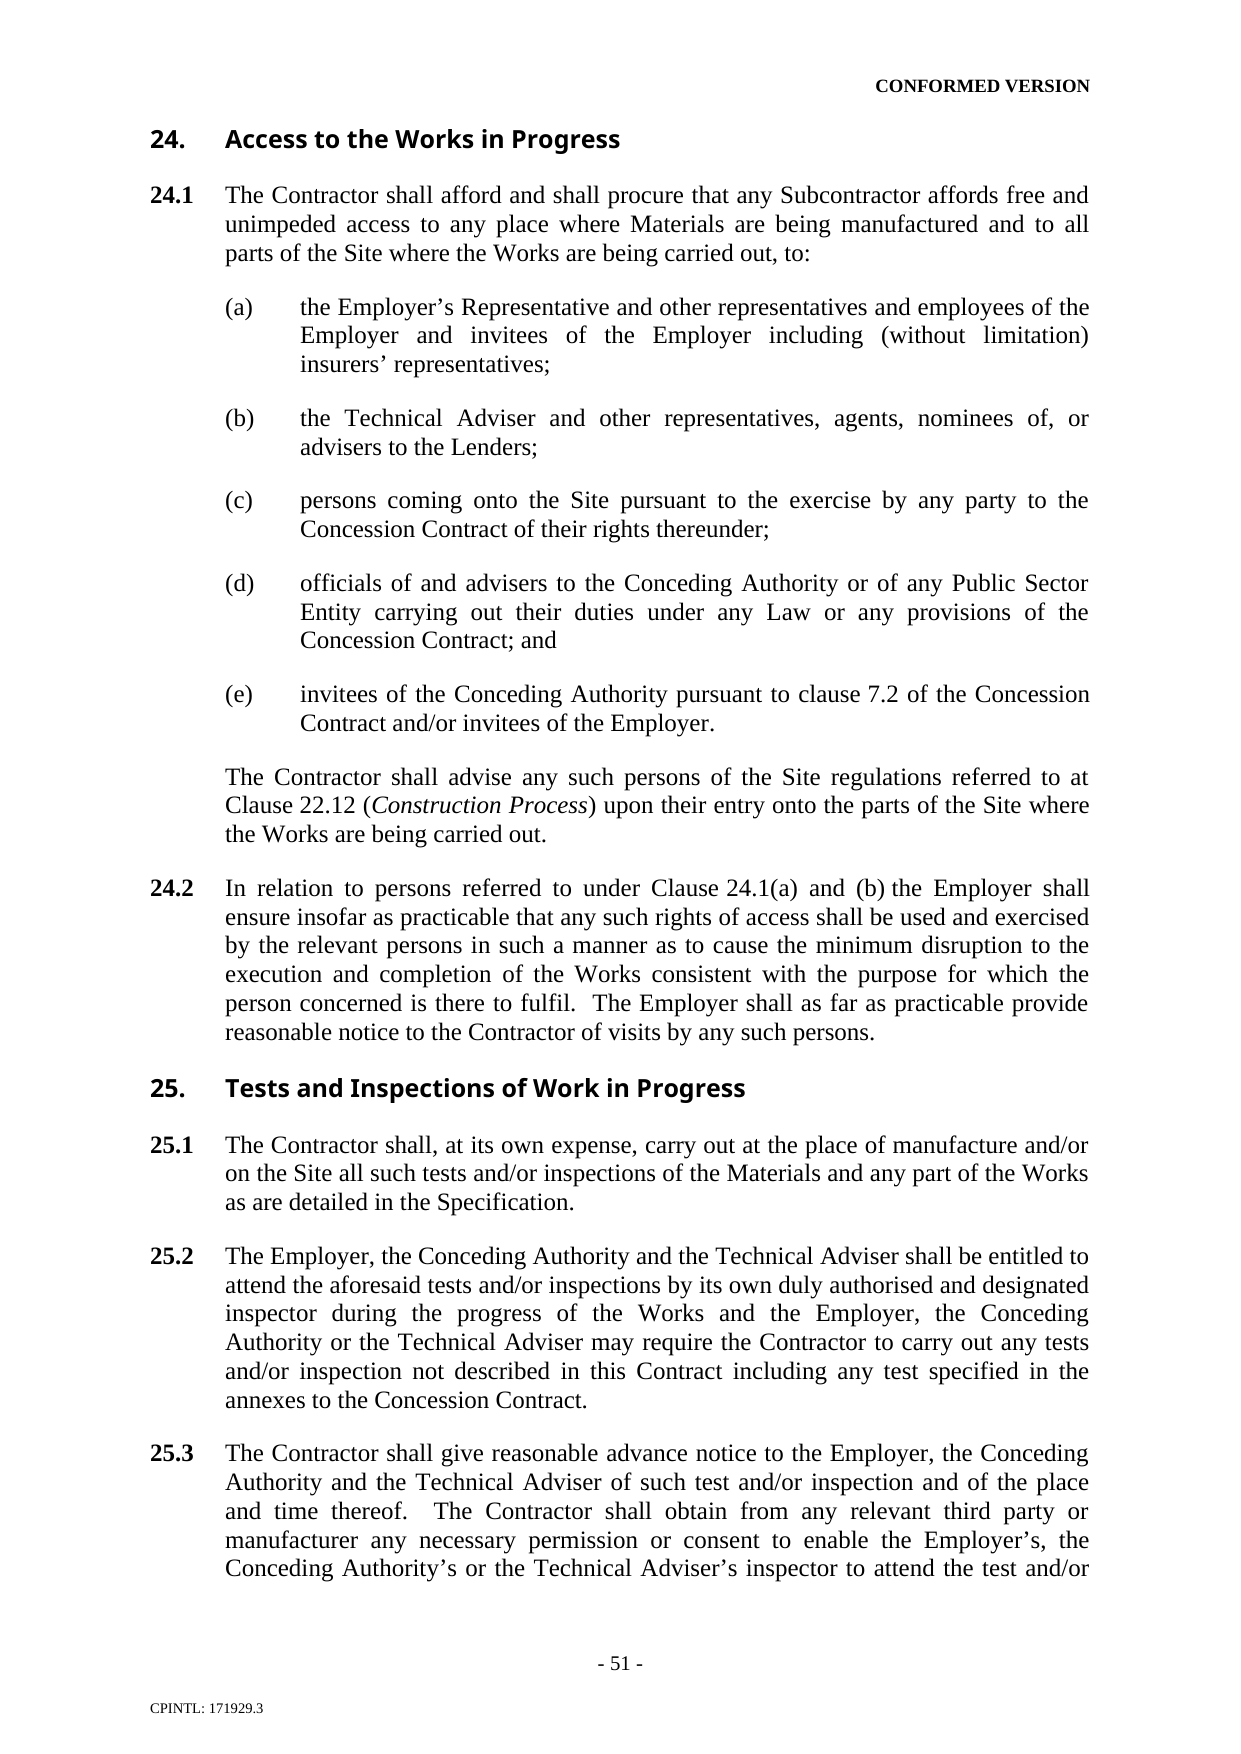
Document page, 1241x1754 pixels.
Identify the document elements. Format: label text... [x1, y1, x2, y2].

subtitle The Contractor shall afford and shall procure that any Subcontractor affords free and unimpeded access to any place where Materials are being manufactured and to all parts of the Site where the Works are being carried out, to: [150, 181, 1090, 267]
subtitle In relation to persons referred to under Clause 24.1(a) and (b) the Employer shall ensure insofar as practicable that any such rights of access shall be used and exercised by the relevant persons in such a manner as to cause the minimum disruption to the execution and completion of the Works consistent with the purpose for which the person concerned is there to fulfil. The Employer shall as far as practicable provide reasonable notice to the Contractor of visits by any such persons. [150, 873, 1090, 1046]
subtitle Access to the Works in Progress [150, 122, 1090, 156]
subtitle the Technical Adviser and other representatives, agents, nominees of, or advisers to the Lenders; [225, 403, 1090, 461]
subtitle persons coming onto the Site pursuant to the exercise by any party to the Concession Contract of their rights thereunder; [225, 486, 1090, 543]
subtitle Tests and Inspections of Work in Progress [150, 1071, 1090, 1105]
text The Contractor shall advise any such persons of the Site regulations referred to at Clause 22.12 (Construction Process) upon their entry onto the parts of the Site where the Works are being carried out. [225, 762, 1090, 848]
subtitle The Contractor shall, at its own expense, carry out at the place of manufacture and/or on the Site all such tests and/or inspections of the Materials and any part of the Works as are detailed in the Specification. [150, 1130, 1090, 1216]
subtitle the Employer’s Representative and other representatives and employees of the Employer and invitees of the Employer including (without limitation) insurers’ representatives; [225, 292, 1090, 378]
subtitle invitees of the Conceding Authority pursuant to clause 7.2 of the Concession Contract and/or invitees of the Employer. [225, 679, 1090, 737]
subtitle officials of and advisers to the Conceding Authority or of any Public Sector Entity carrying out their duties under any Law or any provisions of the Concession Contract; and [225, 568, 1090, 654]
